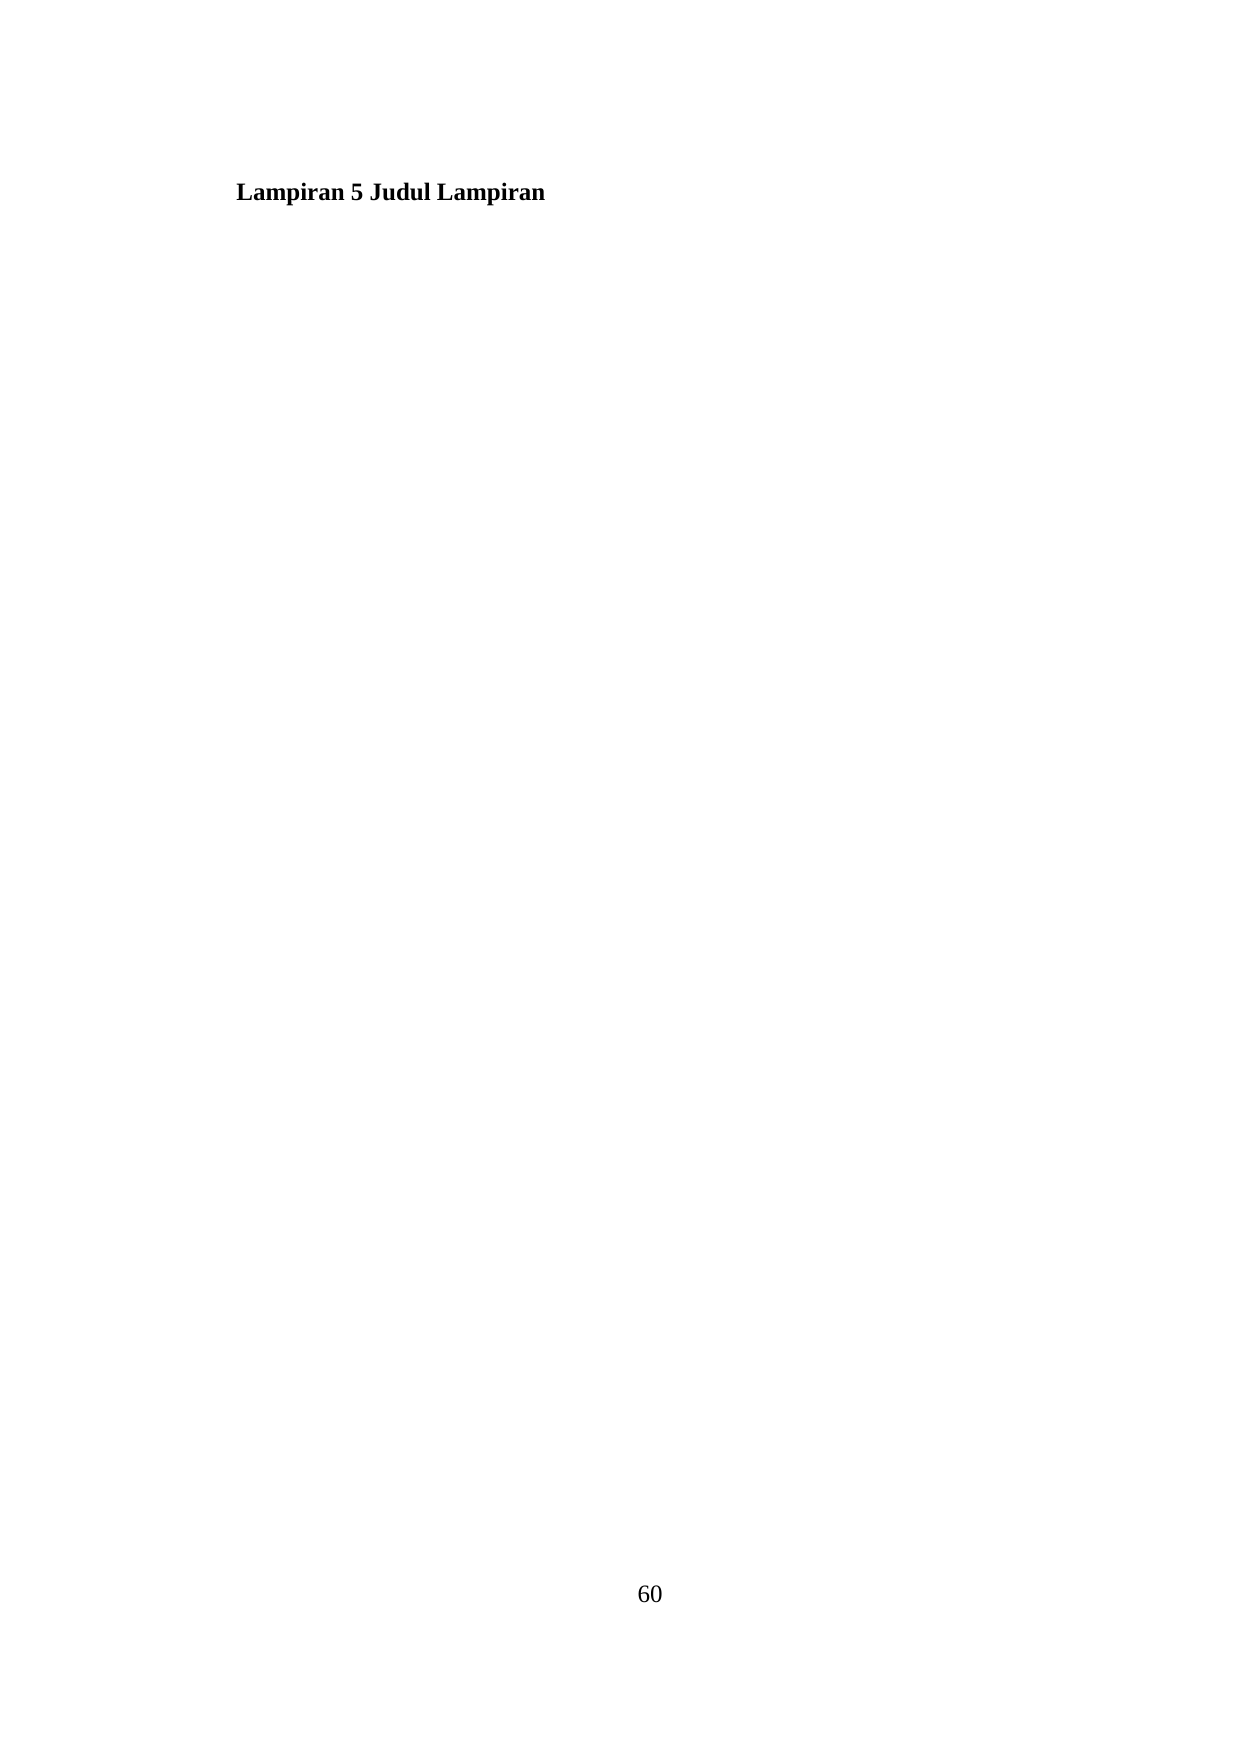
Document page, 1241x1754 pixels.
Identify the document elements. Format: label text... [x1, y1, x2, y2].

text Lampiran 5 Judul Lampiran [236, 177, 1063, 206]
